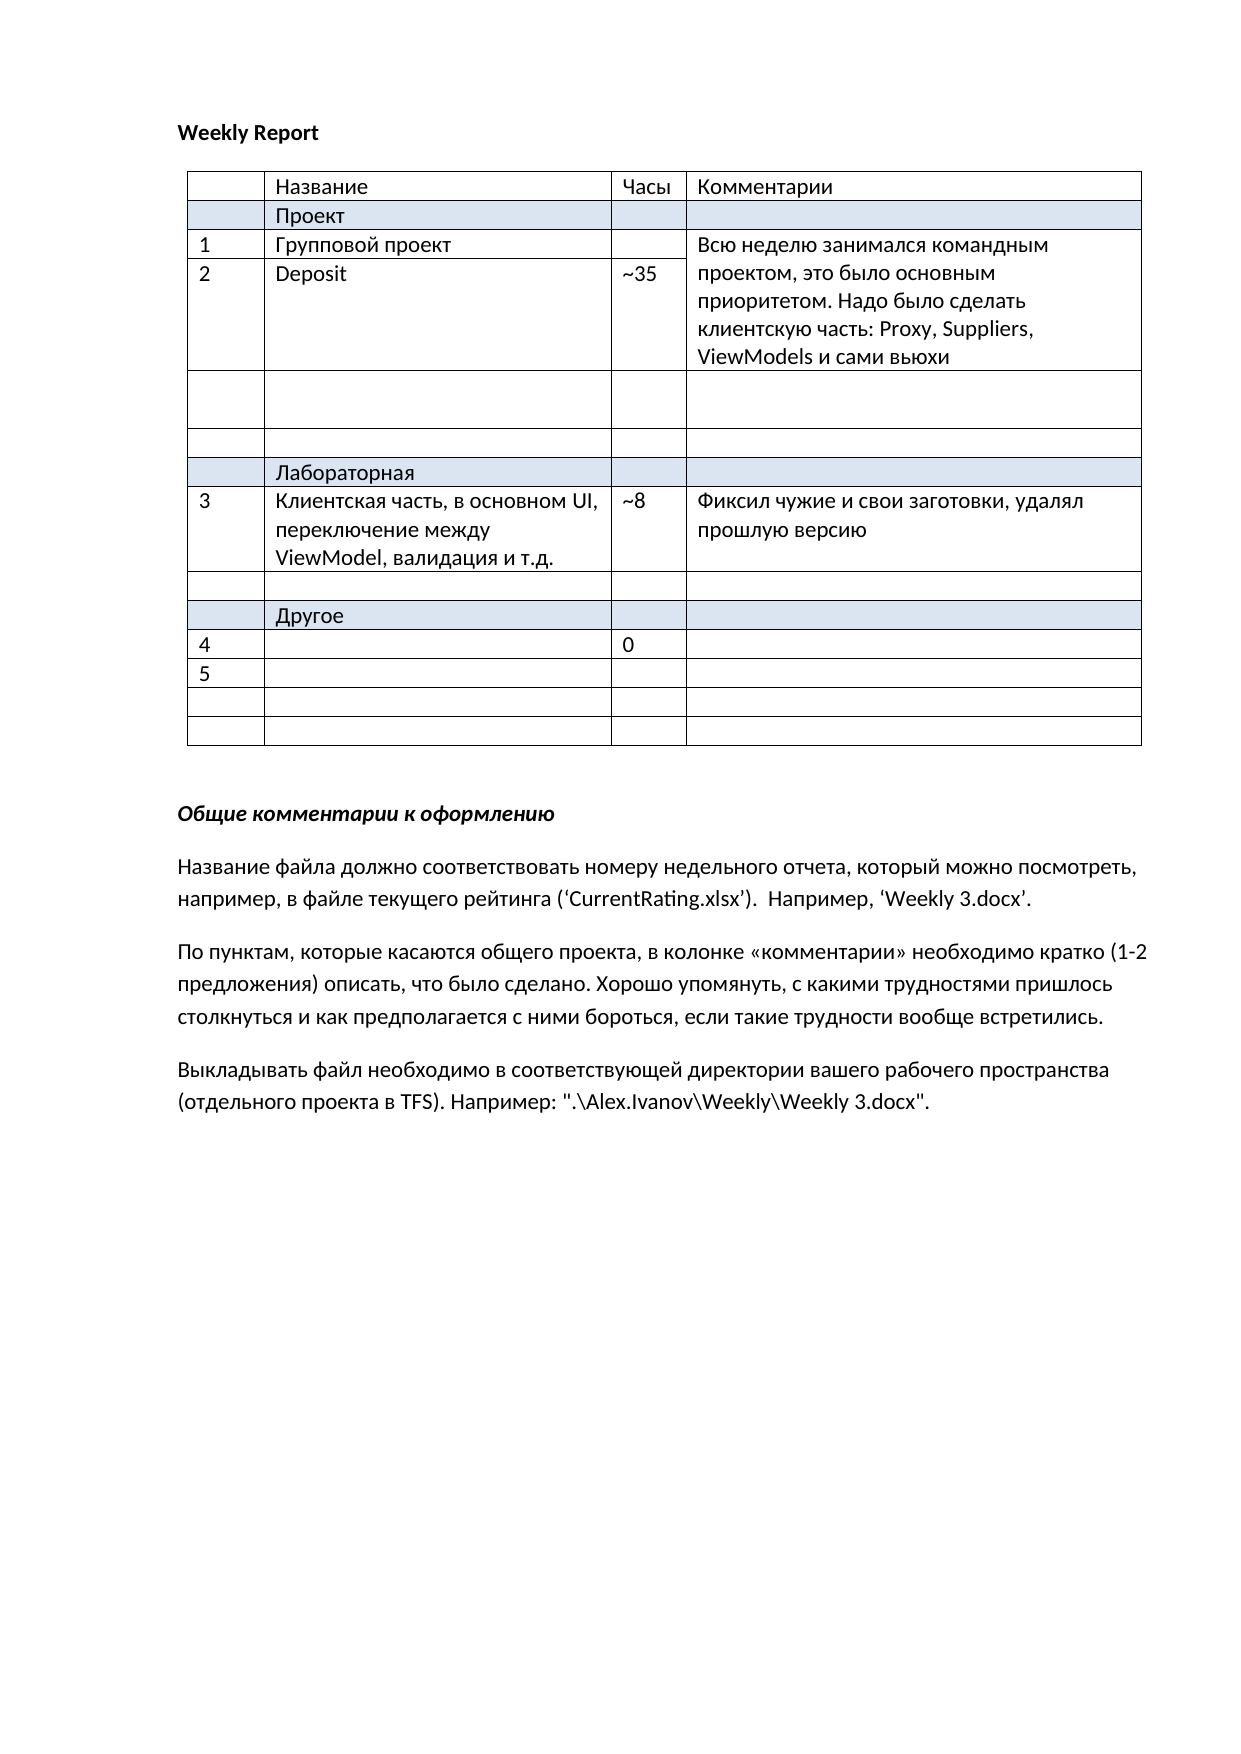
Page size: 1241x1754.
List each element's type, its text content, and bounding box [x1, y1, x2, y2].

text Название файла должно соответствовать номеру недельного отчета, который можно посмотреть, например, в файле текущего рейтинга (‘CurrentRating.xlsx’). Например, ‘Weekly 3.docx’. [177, 852, 1152, 912]
table_cell [687, 659, 1141, 687]
table_cell [612, 688, 686, 716]
table_header Комментарии [687, 172, 1141, 200]
table_cell [687, 630, 1141, 658]
table_cell [612, 371, 686, 427]
table_cell [612, 601, 686, 629]
table_cell [687, 201, 1141, 229]
text Общие комментарии к оформлению [177, 799, 1152, 827]
table_cell 3 [188, 487, 264, 571]
table_cell 1 [188, 230, 264, 258]
table_cell [188, 717, 264, 745]
table_cell [612, 429, 686, 457]
text Выкладывать файл необходимо в соответствующей директории вашего рабочего пространства (отдельного проекта в TFS). Например: ".\Alex.Ivanov\Weekly\Weekly 3.docx". [177, 1055, 1152, 1115]
table_header Название [265, 172, 611, 200]
table_cell [687, 717, 1141, 745]
table_cell 5 [188, 659, 264, 687]
table_cell ~8 [612, 487, 686, 571]
table_cell [188, 201, 264, 229]
table_cell Лабораторная [265, 458, 611, 486]
table_cell Проект [265, 201, 611, 229]
table_header [188, 172, 264, 200]
table_cell [687, 371, 1141, 427]
table_cell [612, 458, 686, 486]
table_cell [188, 371, 264, 427]
table_cell [687, 572, 1141, 600]
table_cell [188, 601, 264, 629]
table_cell Фиксил чужие и свои заготовки, удалял прошлую версию [687, 487, 1141, 571]
table_cell Всю неделю занимался командным проектом, это было основным приоритетом. Надо было сделать клиентскую часть: Proxy, Suppliers, ViewModels и сами вьюхи [687, 230, 1141, 370]
table_cell [188, 458, 264, 486]
table_cell 0 [612, 630, 686, 658]
table_cell [687, 429, 1141, 457]
table_cell ~35 [612, 259, 686, 370]
table_cell Клиентская часть, в основном UI, переключение между ViewModel, валидация и т.д. [265, 487, 611, 571]
text Weekly Report [177, 118, 1152, 146]
table_cell [612, 201, 686, 229]
table_cell [612, 230, 686, 258]
table_cell [612, 659, 686, 687]
table_cell 2 [188, 259, 264, 370]
table_cell [265, 572, 611, 600]
table_cell [687, 601, 1141, 629]
table_cell [687, 688, 1141, 716]
table_cell 4 [188, 630, 264, 658]
table_cell [265, 630, 611, 658]
table_cell [612, 717, 686, 745]
table_cell [188, 572, 264, 600]
table_cell [265, 659, 611, 687]
table_cell [612, 572, 686, 600]
table_cell Deposit [265, 259, 611, 370]
table_cell [687, 458, 1141, 486]
table_cell Другое [265, 601, 611, 629]
table_cell [265, 717, 611, 745]
table_cell [188, 688, 264, 716]
table_cell [265, 371, 611, 427]
table_cell [188, 429, 264, 457]
table_cell [265, 429, 611, 457]
table_header Часы [612, 172, 686, 200]
table_cell Групповой проект [265, 230, 611, 258]
text По пунктам, которые касаются общего проекта, в колонке «комментарии» необходимо кратко (1-2 предложения) описать, что было сделано. Хорошо упомянуть, с какими трудностями пришлось столкнуться и как предполагается с ними бороться, если такие трудности вообще встретились. [177, 937, 1152, 1030]
table_cell [265, 688, 611, 716]
